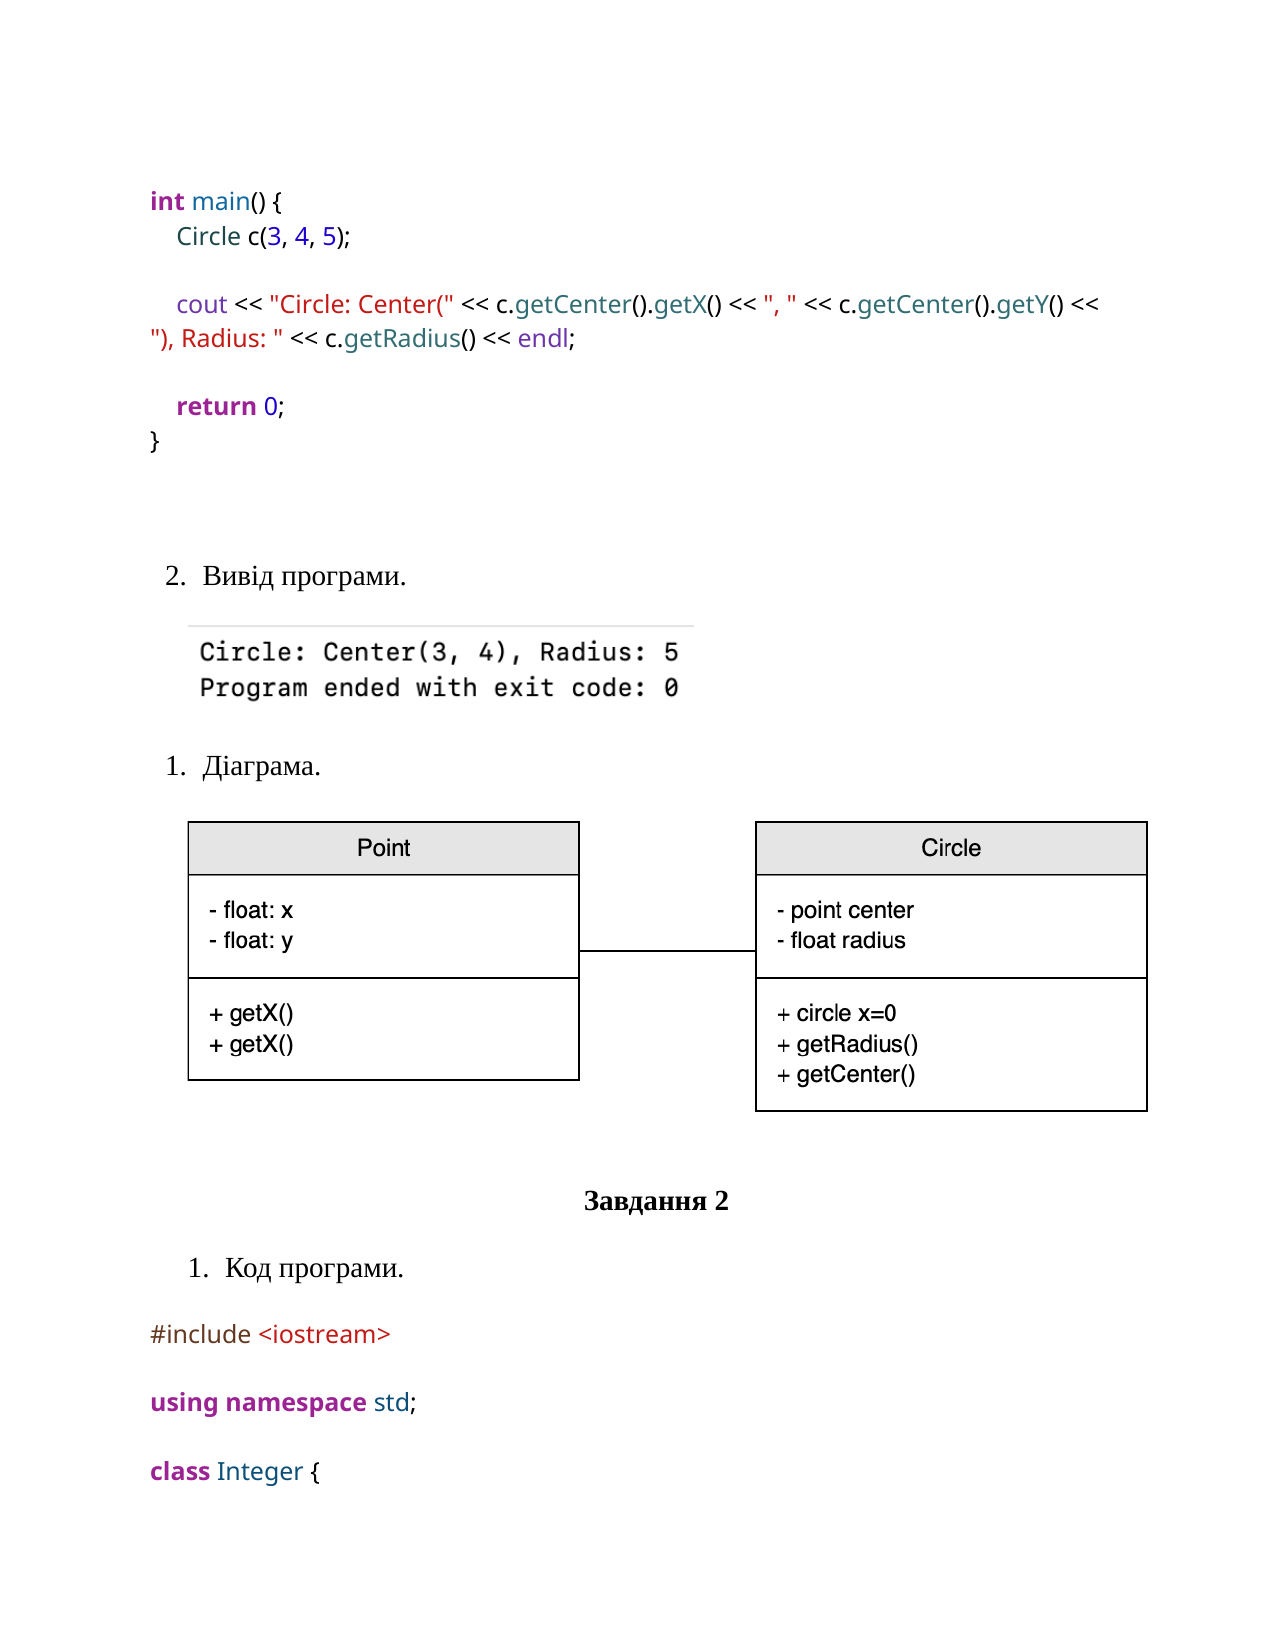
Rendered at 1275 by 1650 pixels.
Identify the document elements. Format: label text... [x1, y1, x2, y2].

text cout << "Circle: Center(" << c.getCenter().getX() << ", " << c.getCenter().getY() << "), Radius: " << c.getRadius() << endl; [150, 286, 1125, 354]
text #include <iostream> [150, 1317, 1125, 1351]
text Завдання 2 [187, 1183, 1125, 1216]
text return 0; [150, 388, 1125, 422]
list Вивід програми. [165, 558, 1125, 592]
text Circle c(3, 4, 5); [150, 218, 1125, 252]
text class Integer { [150, 1453, 1125, 1487]
list Код програми. [187, 1250, 1125, 1283]
picture [187, 625, 694, 715]
text } [150, 422, 1125, 457]
text int main() { [150, 184, 1125, 218]
text using namespace std; [150, 1385, 1125, 1419]
picture [187, 815, 1163, 1116]
list Діаграма. [165, 748, 1125, 782]
